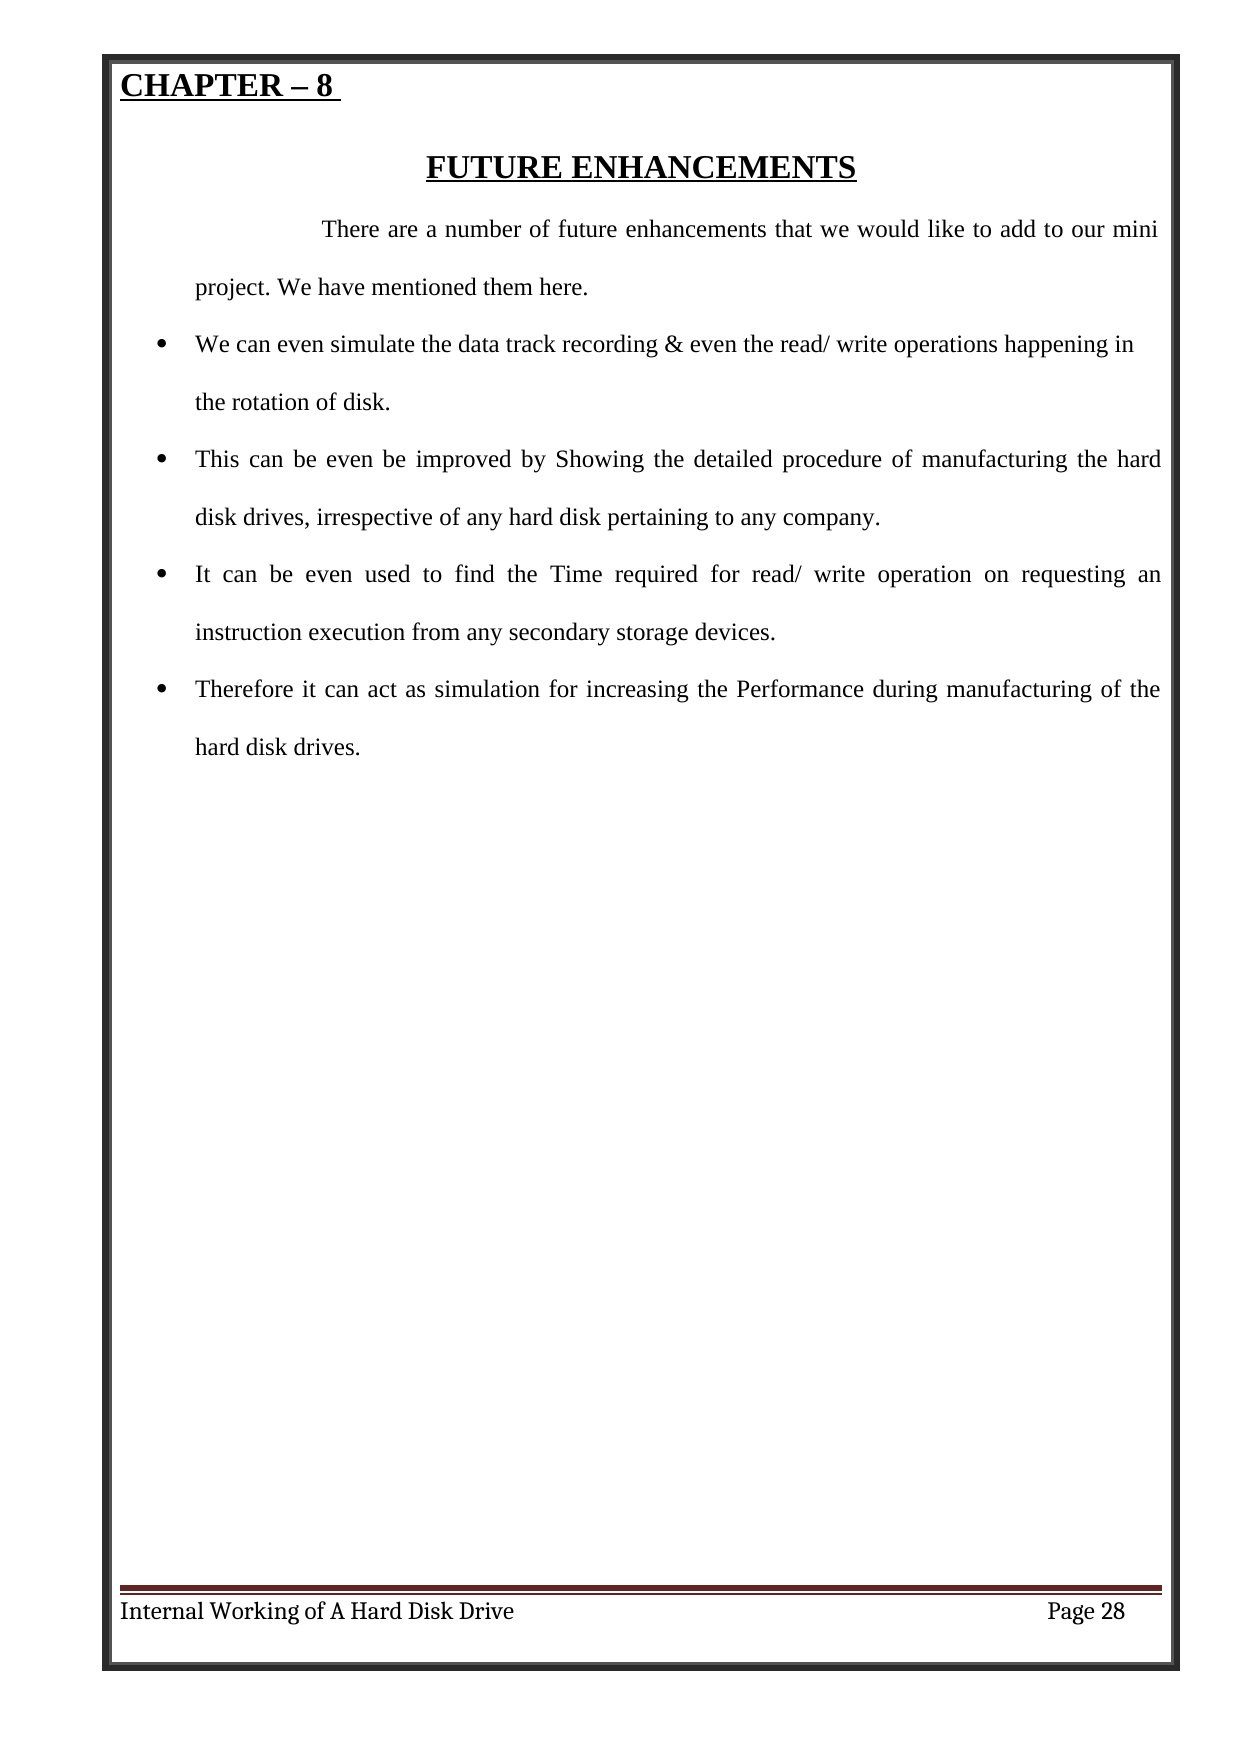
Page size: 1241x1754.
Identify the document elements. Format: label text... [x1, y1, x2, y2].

text FUTURE ENHANCEMENTS [120, 147, 1162, 185]
list This can be even be improved by Showing the detailed procedure of manufacturing the hard disk drives, irrespective of any hard disk pertaining to any company. [157, 444, 1162, 530]
list We can even simulate the data track recording & even the read/ write operations happening in the rotation of disk. [157, 329, 1162, 415]
subtitle CHAPTER – 8 [120, 66, 1162, 104]
text There are a number of future enhancements that we would like to add to our mini project. We have mentioned them here. [195, 214, 1162, 300]
list Therefore it can act as simulation for increasing the Performance during manufacturing of the hard disk drives. [157, 674, 1162, 760]
list It can be even used to find the Time required for read/ write operation on requesting an instruction execution from any secondary storage devices. [157, 559, 1162, 645]
